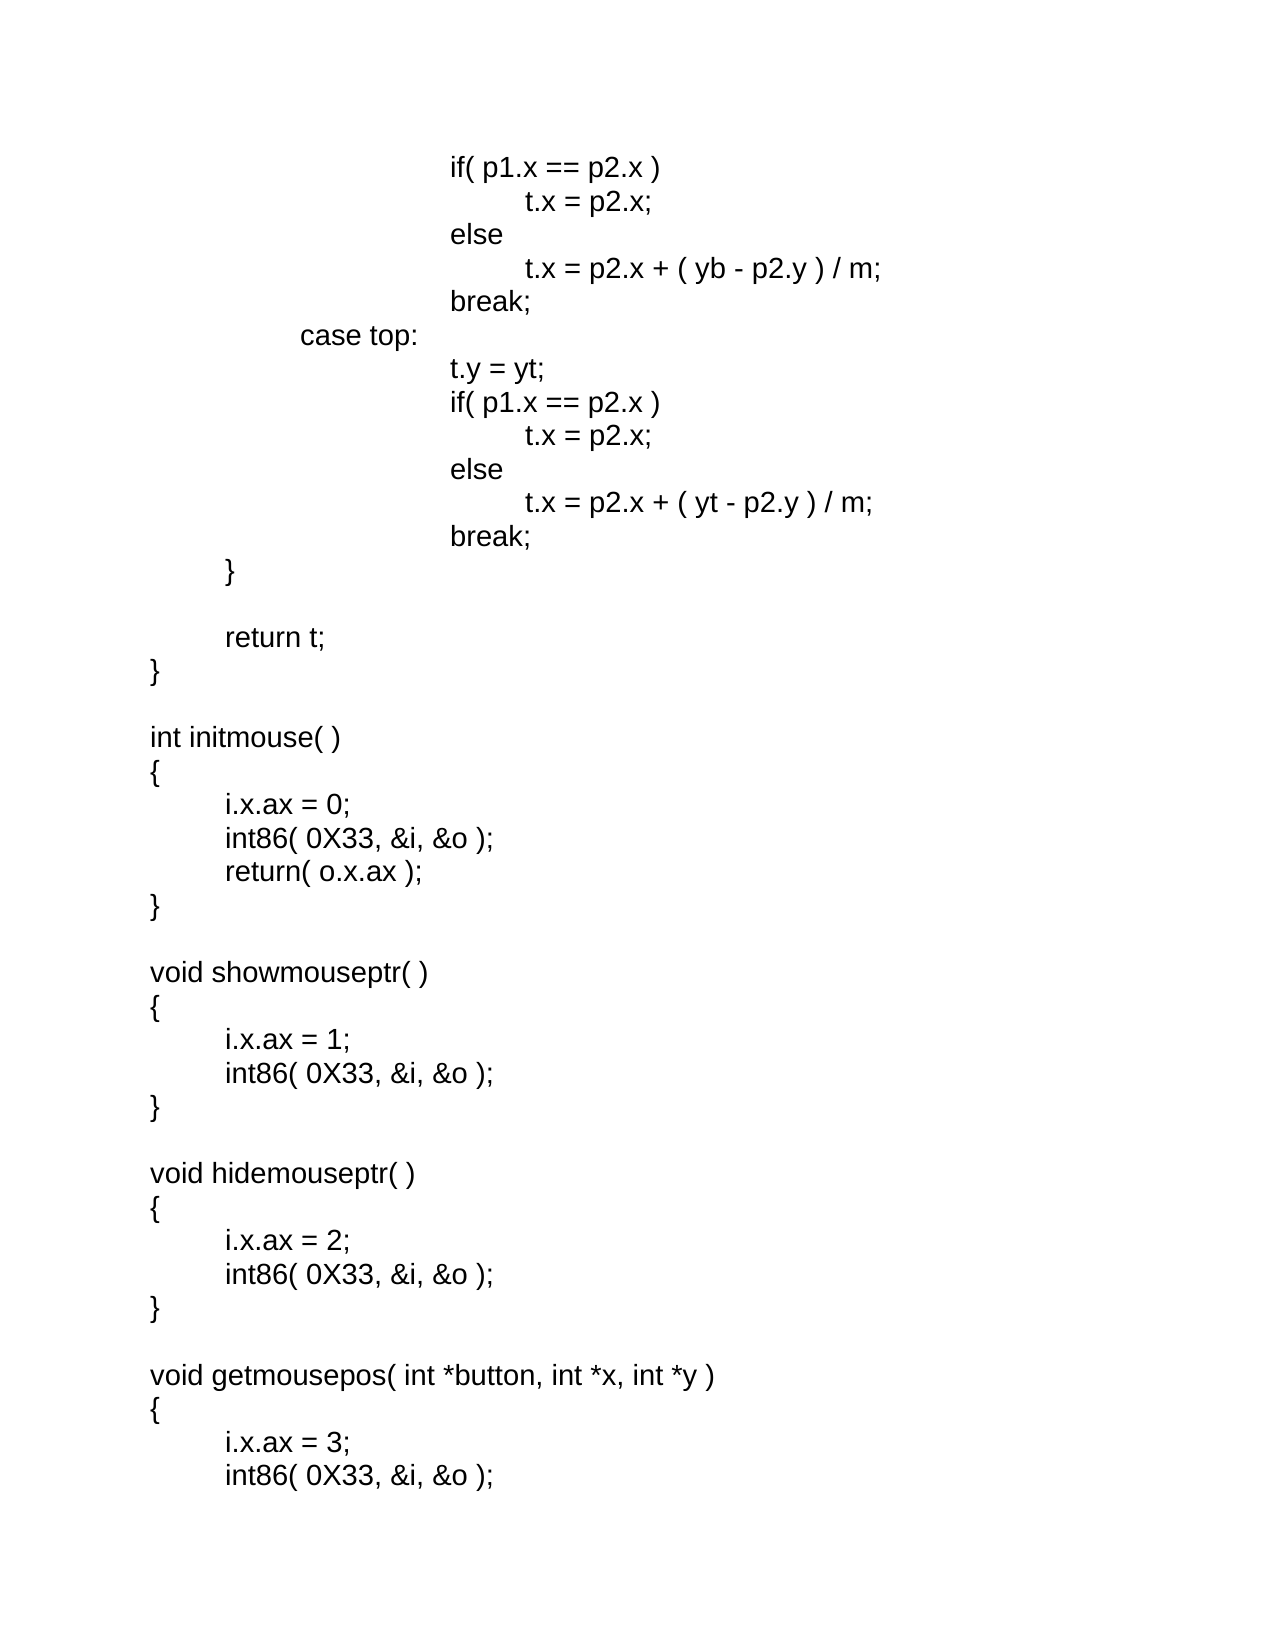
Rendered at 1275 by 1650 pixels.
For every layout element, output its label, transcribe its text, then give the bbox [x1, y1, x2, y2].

text case top: [150, 318, 1125, 351]
text int86( 0X33, &i, &o ); [150, 821, 1125, 854]
text i.x.ax = 1; [150, 1022, 1125, 1056]
text } [150, 1089, 1125, 1123]
text else [150, 217, 1125, 251]
text t.x = p2.x; [150, 418, 1125, 452]
text i.x.ax = 2; [150, 1223, 1125, 1257]
text i.x.ax = 3; [150, 1424, 1125, 1458]
text } [150, 888, 1125, 921]
text int86( 0X33, &i, &o ); [150, 1056, 1125, 1089]
text { [150, 1391, 1125, 1424]
text } [150, 653, 1125, 687]
text { [150, 1190, 1125, 1223]
text void hidemouseptr( ) [150, 1156, 1125, 1190]
text void showmouseptr( ) [150, 955, 1125, 988]
text { [150, 988, 1125, 1022]
text return( o.x.ax ); [150, 854, 1125, 888]
text if( p1.x == p2.x ) [150, 150, 1125, 183]
text } [150, 1290, 1125, 1324]
text int initmouse( ) [150, 720, 1125, 754]
text t.x = p2.x; [150, 183, 1125, 217]
text } [150, 552, 1125, 586]
text int86( 0X33, &i, &o ); [150, 1257, 1125, 1290]
text void getmousepos( int *button, int *x, int *y ) [150, 1357, 1125, 1391]
text break; [150, 284, 1125, 318]
text int86( 0X33, &i, &o ); [150, 1458, 1125, 1492]
text else [150, 452, 1125, 485]
text t.x = p2.x + ( yt - p2.y ) / m; [150, 485, 1125, 519]
text t.y = yt; [150, 351, 1125, 385]
text if( p1.x == p2.x ) [150, 385, 1125, 418]
text { [150, 754, 1125, 787]
text i.x.ax = 0; [150, 787, 1125, 821]
text return t; [150, 619, 1125, 653]
text break; [150, 519, 1125, 552]
text t.x = p2.x + ( yb - p2.y ) / m; [150, 251, 1125, 284]
